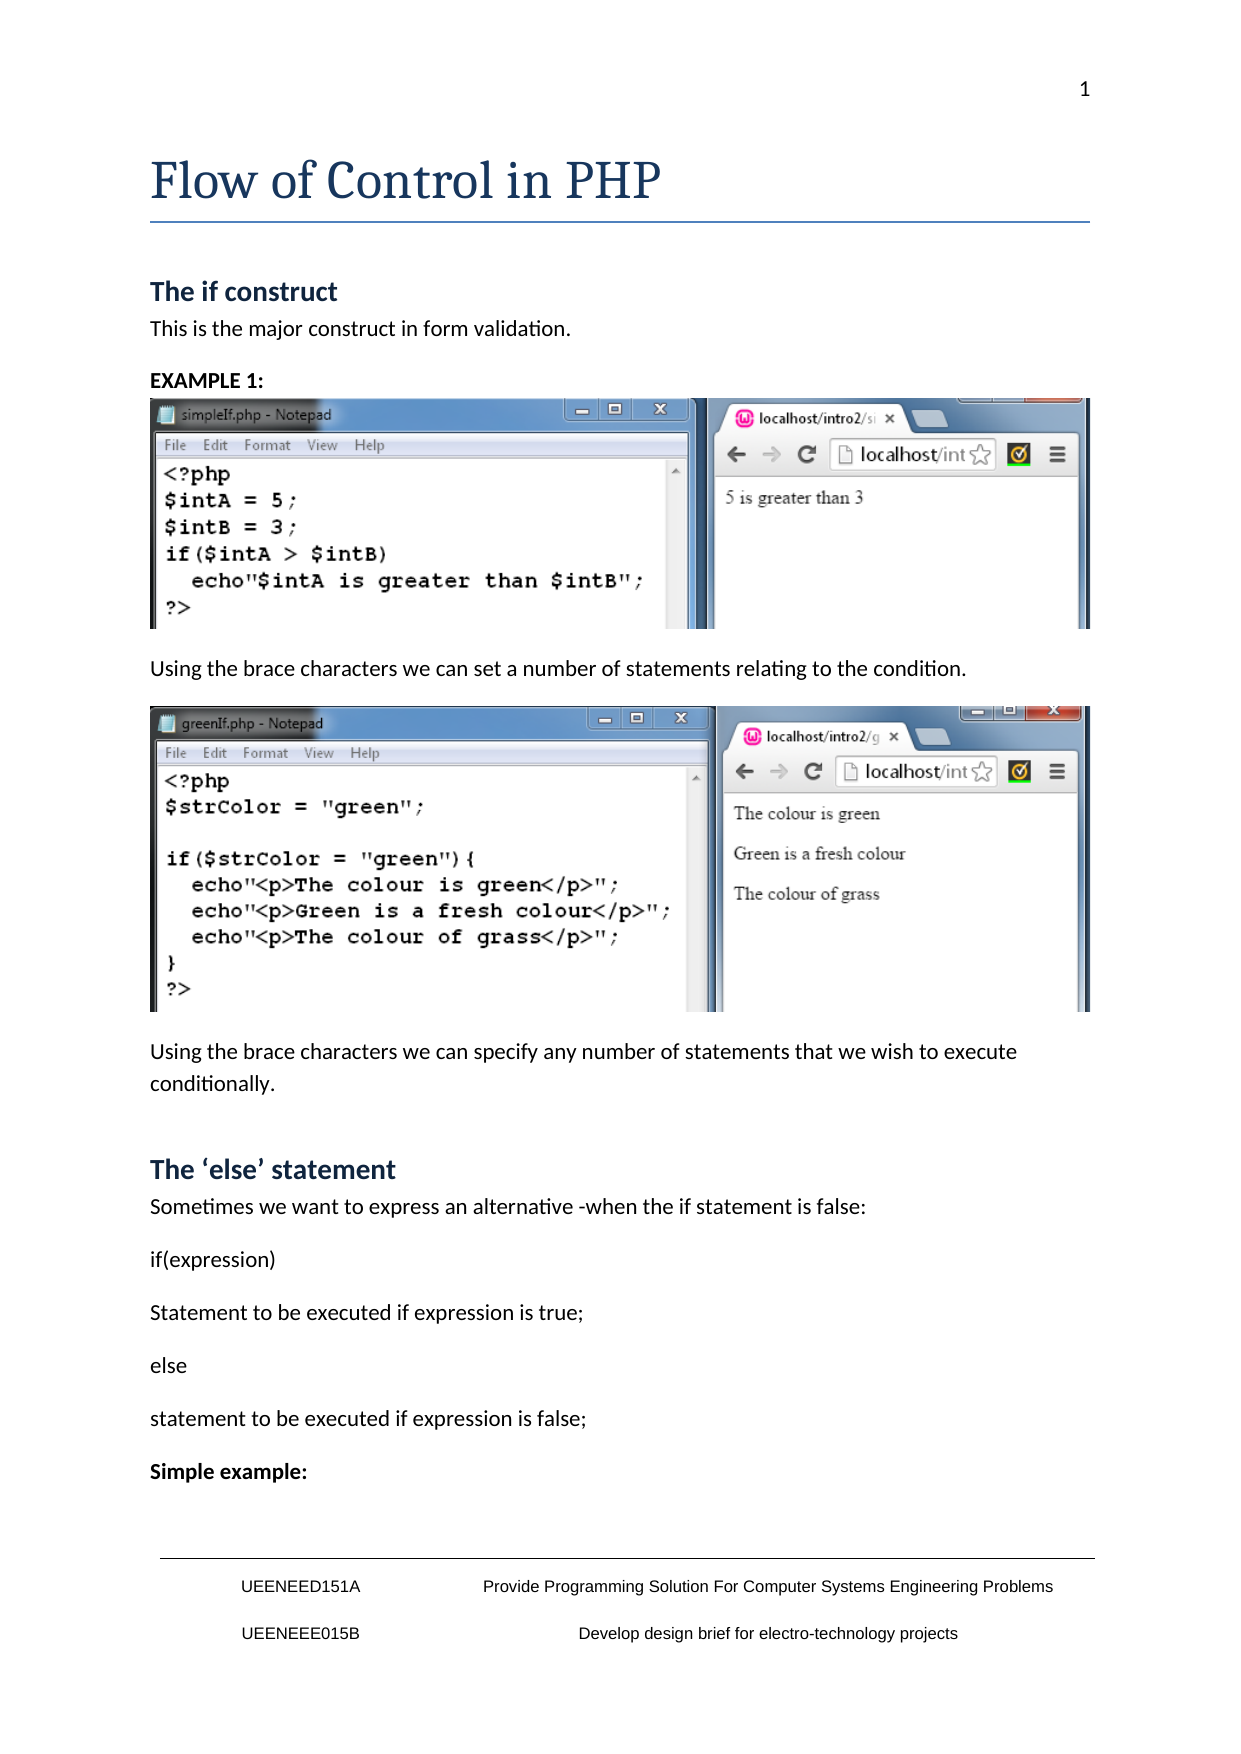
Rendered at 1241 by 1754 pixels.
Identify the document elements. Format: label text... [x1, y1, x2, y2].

text if(expression) [150, 1245, 1090, 1273]
subtitle The ‘else’ statement [150, 1151, 1090, 1187]
picture [150, 398, 1091, 629]
text Sometimes we want to express an alternative -when the if statement is false: [150, 1192, 1090, 1220]
title Flow of Control in PHP [150, 150, 1090, 221]
text This is the major construct in form validation. [150, 314, 1090, 342]
text statement to be executed if expression is false; [150, 1404, 1090, 1432]
subtitle The if construct [150, 273, 1090, 308]
text Statement to be executed if expression is true; [150, 1298, 1090, 1326]
picture [150, 706, 1091, 1012]
text else [150, 1351, 1090, 1379]
text Using the brace characters we can specify any number of statements that we wish to execute conditionally. [150, 1037, 1090, 1097]
text Using the brace characters we can set a number of statements relating to the condition. [150, 654, 1090, 682]
text Simple example: [150, 1457, 1090, 1485]
text EXAMPLE 1: [150, 367, 1090, 398]
